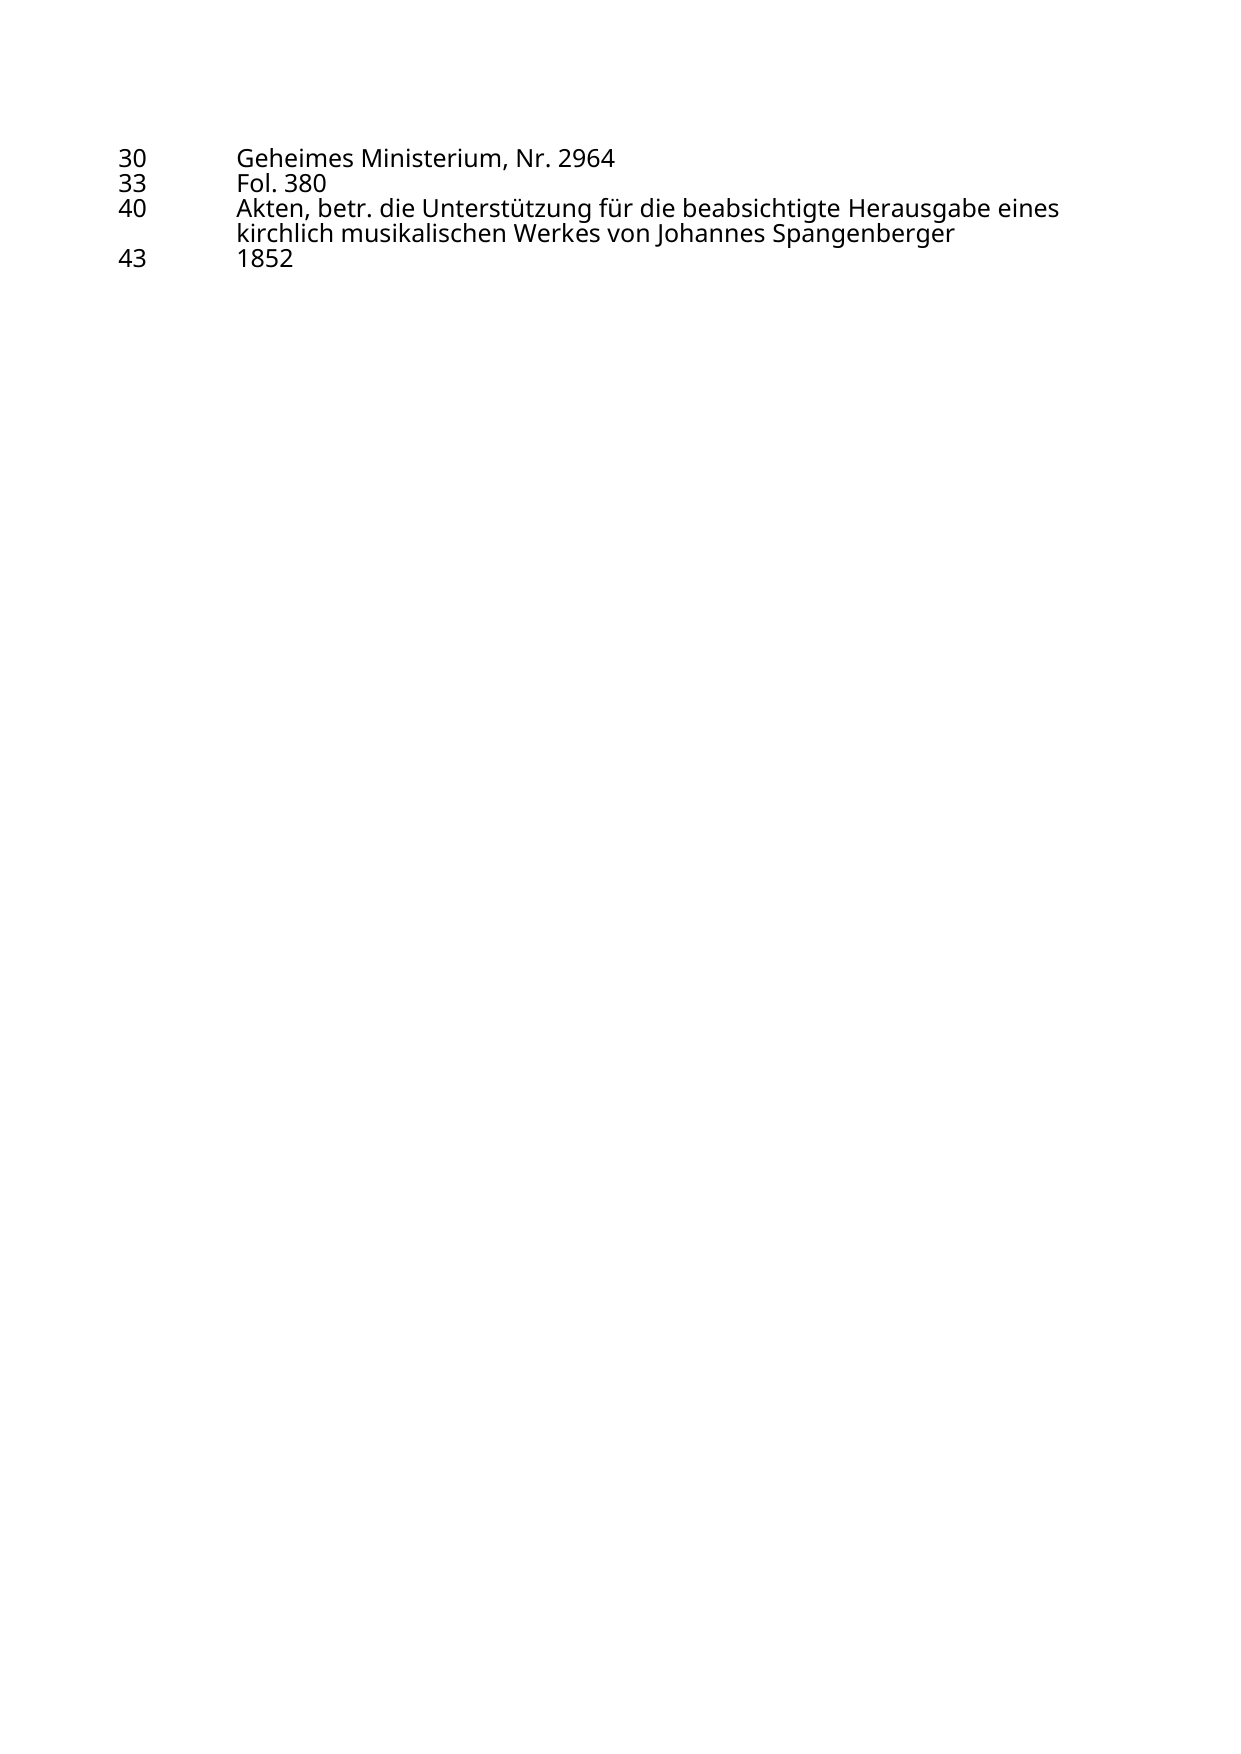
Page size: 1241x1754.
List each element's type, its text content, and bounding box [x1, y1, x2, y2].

text 33 Fol. 380 [118, 173, 1122, 198]
text 30 Geheimes Ministerium, Nr. 2964 [118, 148, 1122, 173]
text 43 1852 [118, 248, 1122, 273]
text 40 Akten, betr. die Unterstützung für die beabsichtigte s[2{Herausgabe} eines 1{kirchlich musikalischen Werk}es]s von p[2{Johannes} 1{Spangenberger}]p [118, 198, 1122, 248]
